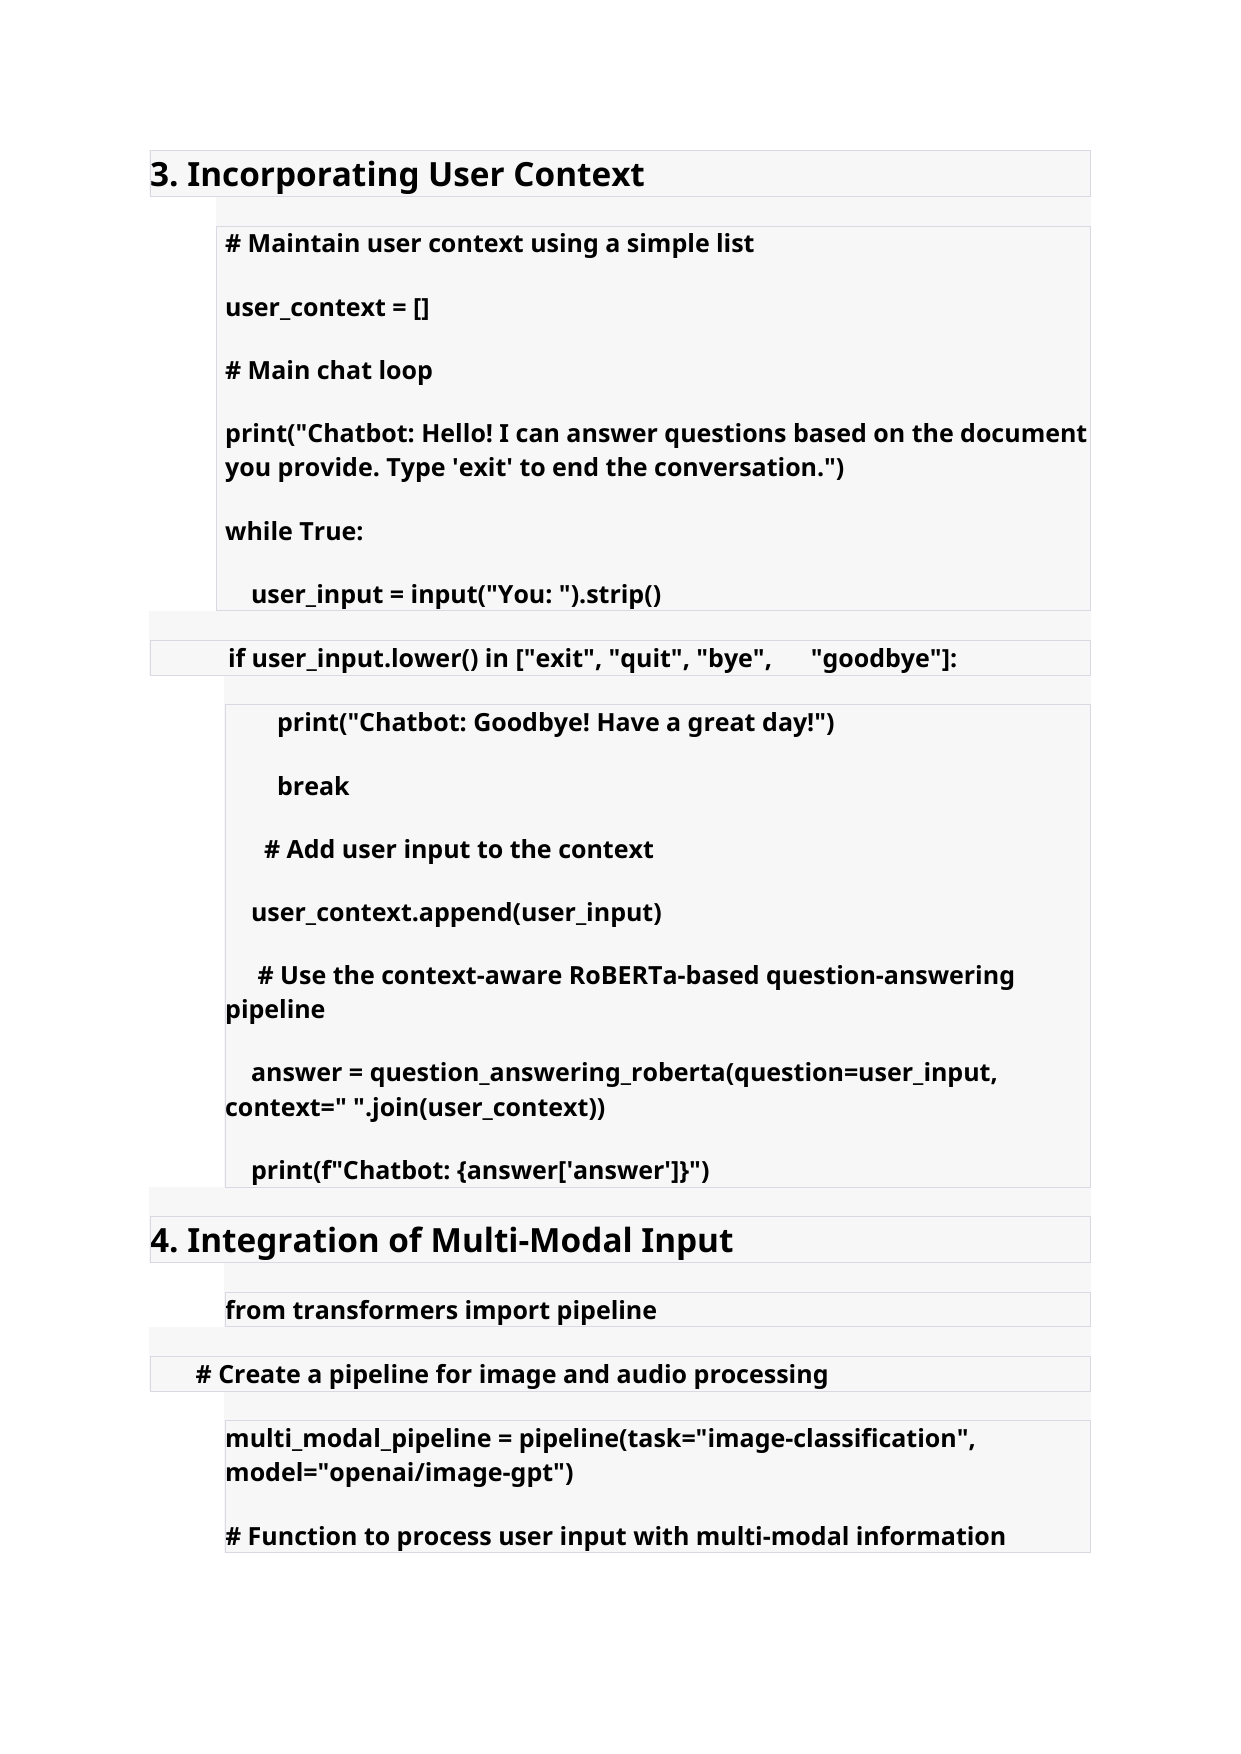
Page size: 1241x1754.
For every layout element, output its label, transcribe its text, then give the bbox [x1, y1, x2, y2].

subtitle while True: [217, 513, 1090, 547]
subtitle print("Chatbot: Hello! I can answer questions based on the document you provide. Type 'exit' to end the conversation.") [217, 415, 1090, 484]
subtitle print("Chatbot: Goodbye! Have a great day!") [226, 705, 1090, 739]
subtitle # Use the context-aware RoBERTa-based question-answering pipeline [226, 957, 1090, 1026]
subtitle if user_input.lower() in ["exit", "quit", "bye", "goodbye"]: [151, 641, 1090, 675]
subtitle user_context.append(user_input) [226, 894, 1090, 929]
subtitle # Maintain user context using a simple list [217, 227, 1090, 260]
subtitle user_context = [] [217, 289, 1090, 323]
subtitle # Add user input to the context [226, 831, 1090, 865]
subtitle # Function to process user input with multi-modal information [226, 1518, 1090, 1552]
subtitle from transformers import pipeline [226, 1293, 1090, 1326]
subtitle 3. Incorporating User Context [151, 151, 1090, 196]
subtitle multi_modal_pipeline = pipeline(task="image-classification", model="openai/image-gpt") [226, 1421, 1090, 1489]
subtitle break [226, 768, 1090, 802]
subtitle # Create a pipeline for image and audio processing [151, 1357, 1090, 1391]
subtitle print(f"Chatbot: {answer['answer']}") [226, 1152, 1090, 1187]
subtitle user_input = input("You: ").strip() [217, 576, 1090, 610]
subtitle answer = question_answering_roberta(question=user_input, context=" ".join(user_context)) [226, 1054, 1090, 1123]
subtitle # Main chat loop [217, 352, 1090, 387]
subtitle 4. Integration of Multi-Modal Input [151, 1217, 1090, 1262]
